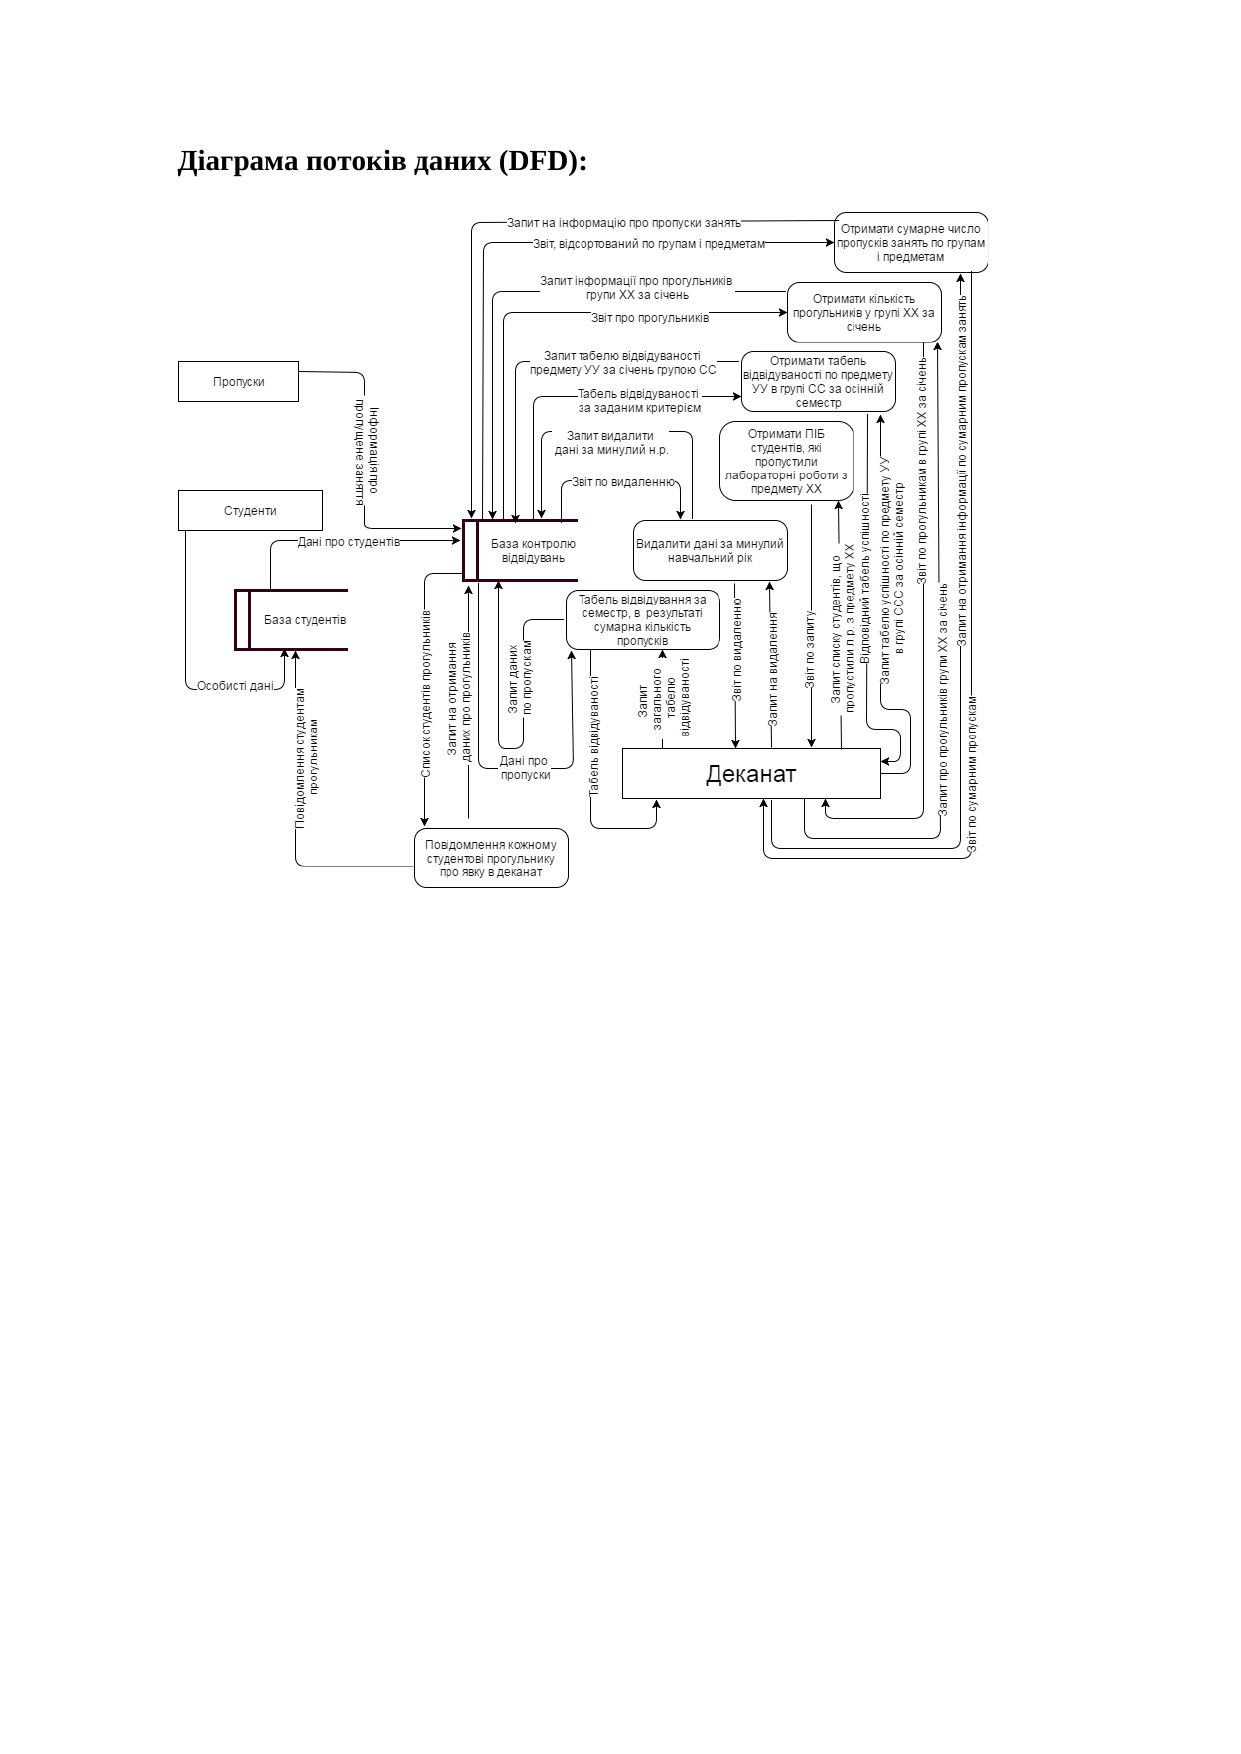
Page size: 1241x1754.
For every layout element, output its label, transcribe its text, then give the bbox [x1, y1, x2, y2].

subtitle Діаграма потоків даних (DFD): [177, 143, 1152, 177]
